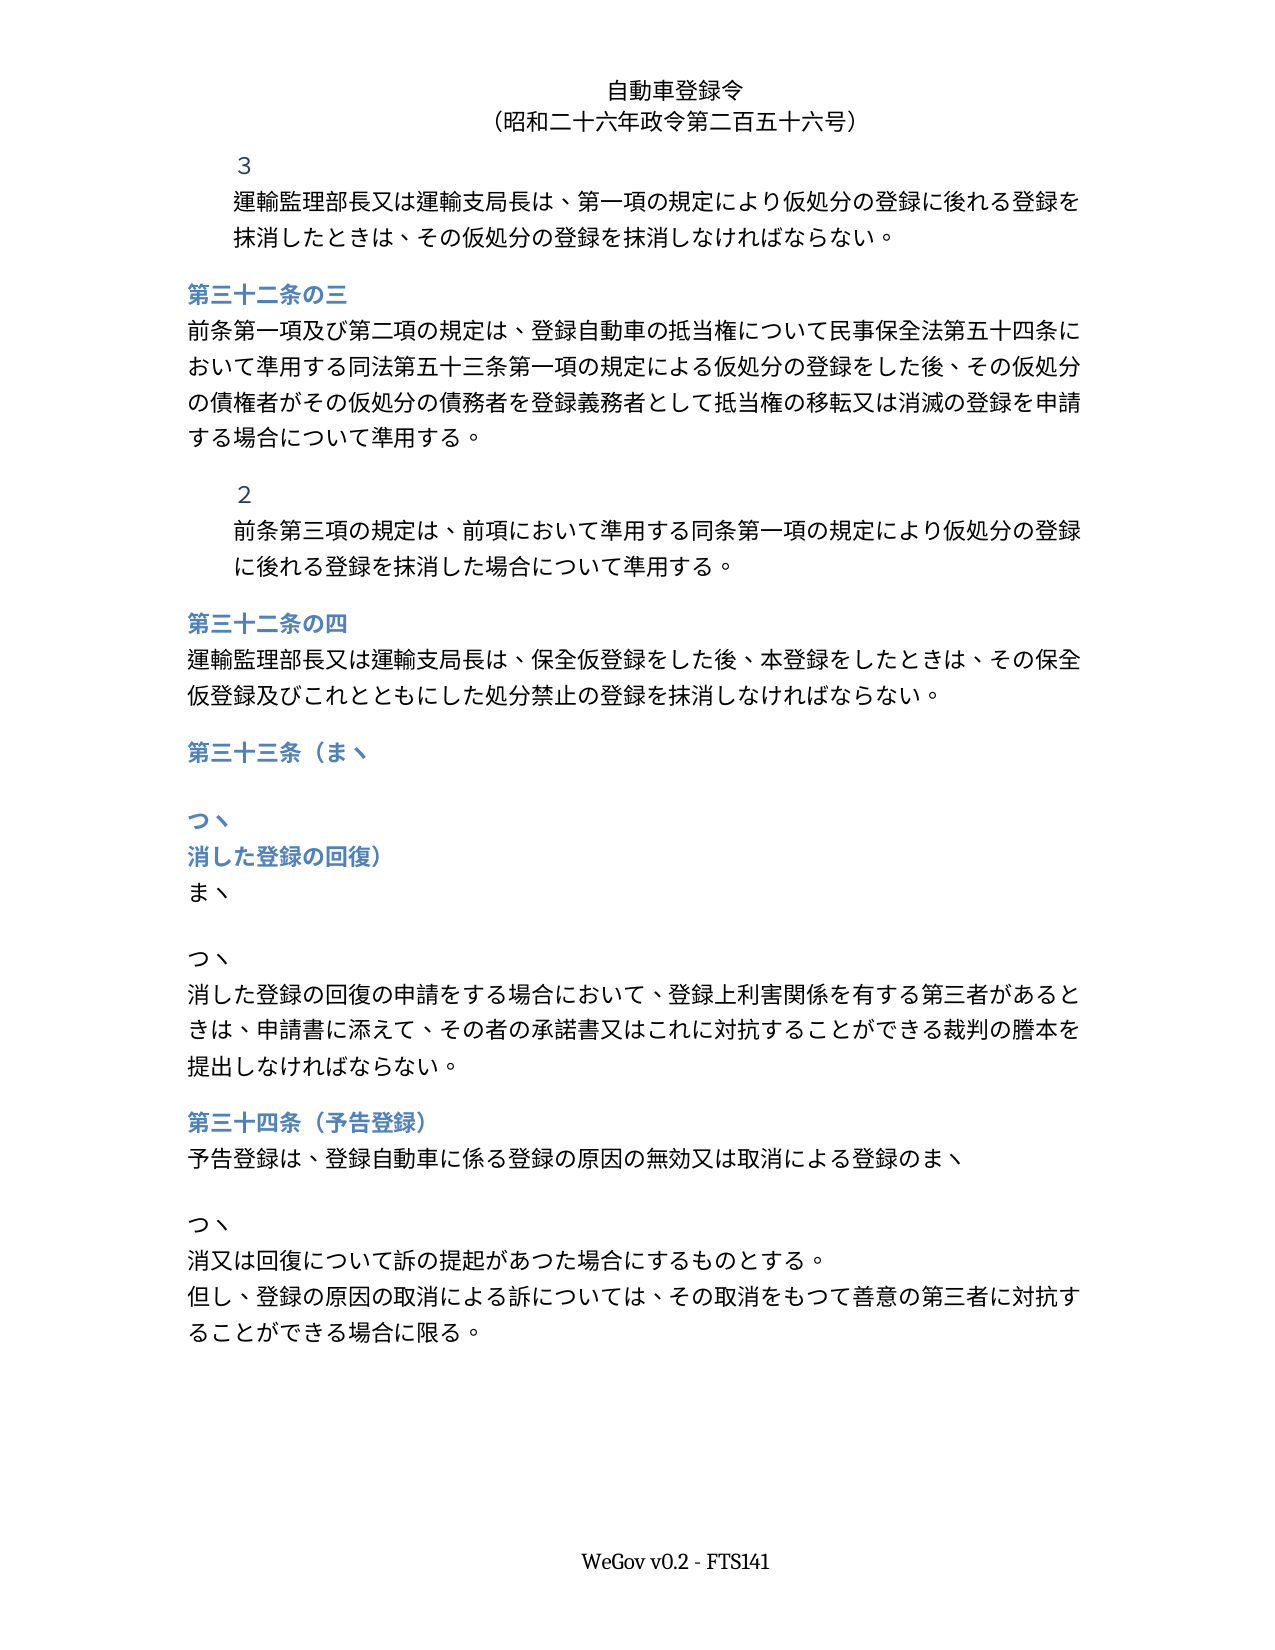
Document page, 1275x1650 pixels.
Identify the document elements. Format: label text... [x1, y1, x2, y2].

text 運輸監理部長又は運輸支局長は、第一項の規定により仮処分の登録に後れる登録を抹消したときは、その仮処分の登録を抹消しなければならない。 [233, 186, 1087, 253]
text 前条第三項の規定は、前項において準用する同条第一項の規定により仮処分の登録に後れる登録を抹消した場合について準用する。 [233, 515, 1087, 582]
subtitle ２ [233, 479, 1087, 510]
subtitle 第三十二条の三 [187, 279, 1087, 310]
text 前条第一項及び第二項の規定は、登録自動車の抵当権について民事保全法第五十四条において準用する同法第五十三条第一項の規定による仮処分の登録をした後、その仮処分の債権者がその仮処分の債務者を登録義務者として抵当権の移転又は消滅の登録を申請する場合について準用する。 [187, 314, 1087, 454]
subtitle 第三十三条（まヽ つヽ 消した登録の回復） [187, 736, 1087, 872]
subtitle 第三十二条の四 [187, 608, 1087, 639]
text 予告登録は、登録自動車に係る登録の原因の無効又は取消による登録のまヽ つヽ 消又は回復について訴の提起があつた場合にするものとする。 但し、登録の原因の取消による訴については、その取消をもつて善意の第三者に対抗することができる場合に限る。 [187, 1143, 1087, 1348]
subtitle 第三十四条（予告登録） [187, 1107, 1087, 1138]
subtitle ３ [233, 150, 1087, 181]
text まヽ つヽ 消した登録の回復の申請をする場合において、登録上利害関係を有する第三者があるときは、申請書に添えて、その者の承諾書又はこれに対抗することができる裁判の謄本を提出しなければならない。 [187, 876, 1087, 1082]
text 運輸監理部長又は運輸支局長は、保全仮登録をした後、本登録をしたときは、その保全仮登録及びこれとともにした処分禁止の登録を抹消しなければならない。 [187, 644, 1087, 711]
